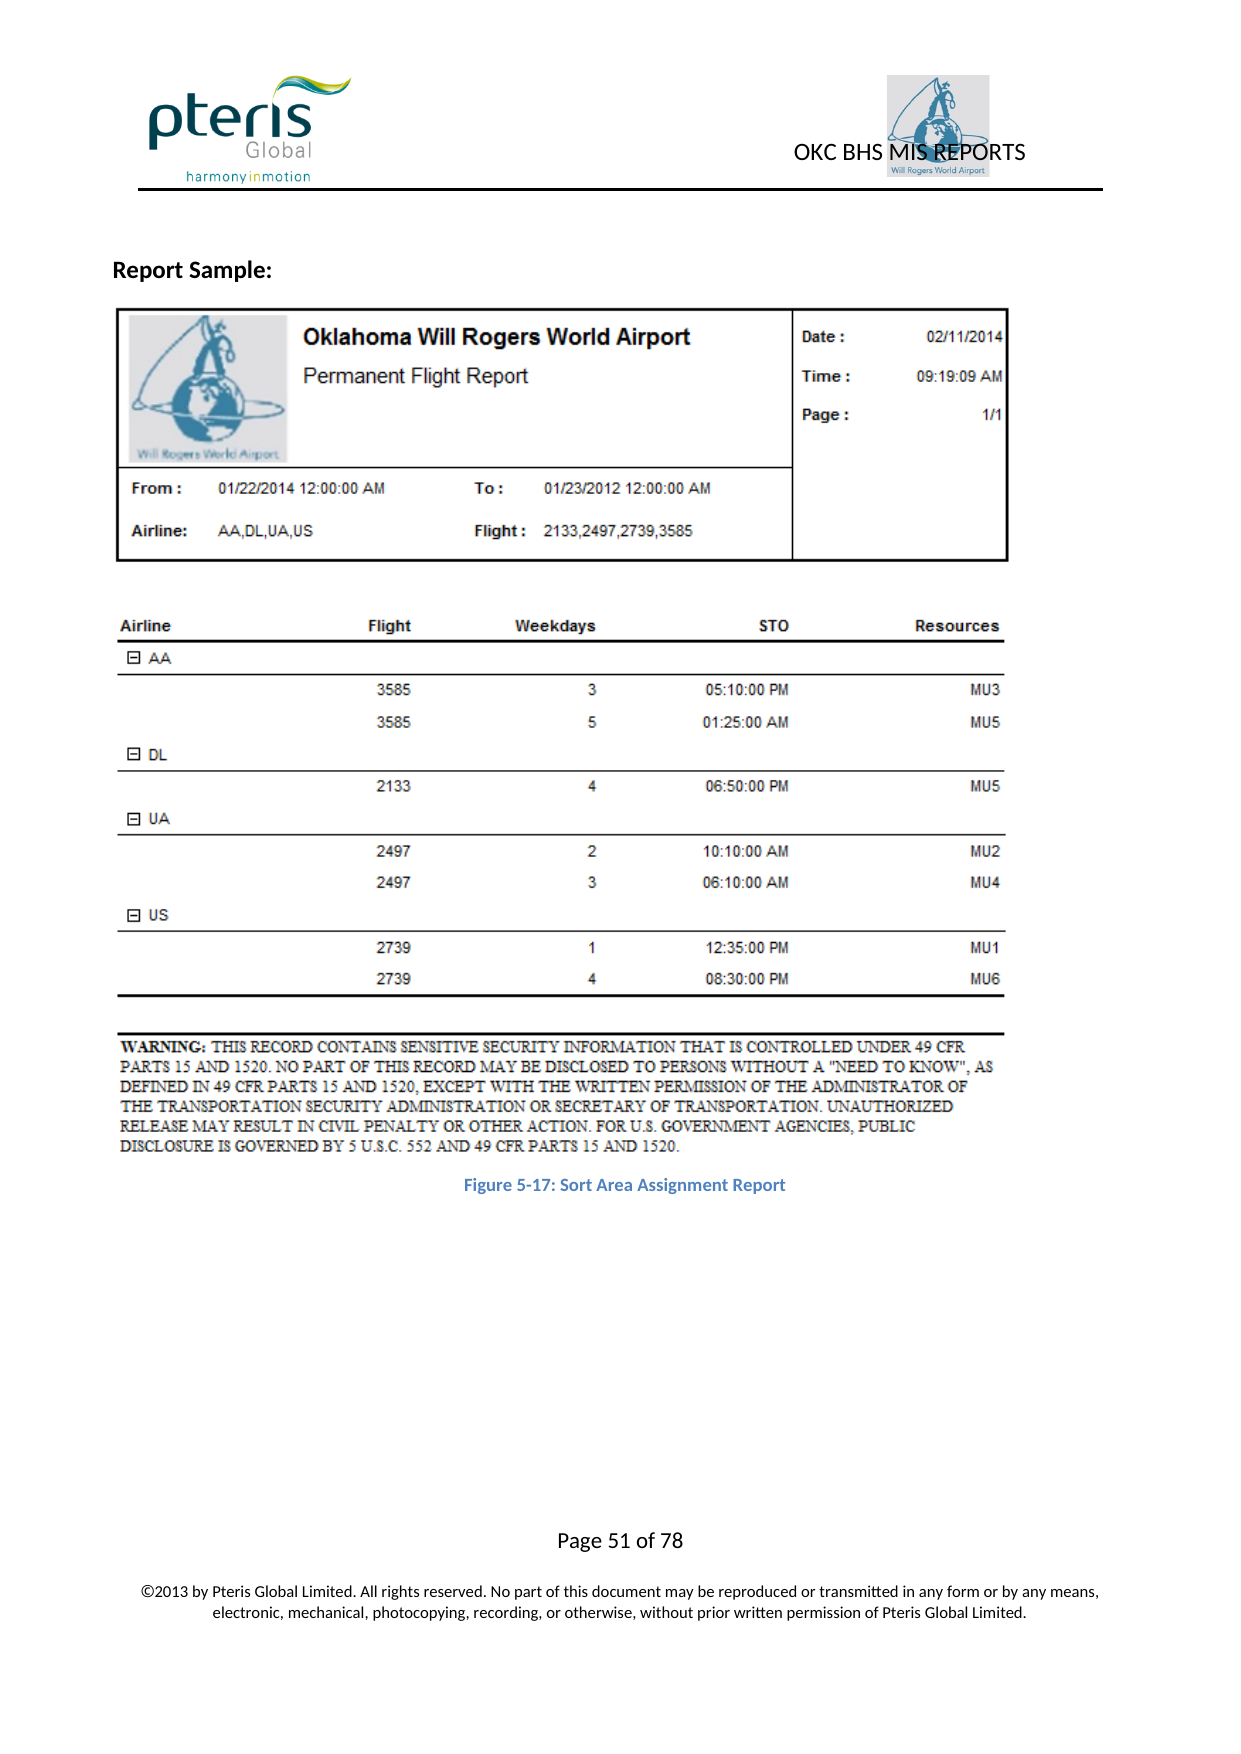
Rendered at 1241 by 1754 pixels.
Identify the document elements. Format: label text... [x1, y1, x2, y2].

picture [112, 305, 1013, 1166]
text Report Sample: [112, 254, 1128, 285]
picture [886, 75, 990, 177]
picture [148, 75, 352, 187]
